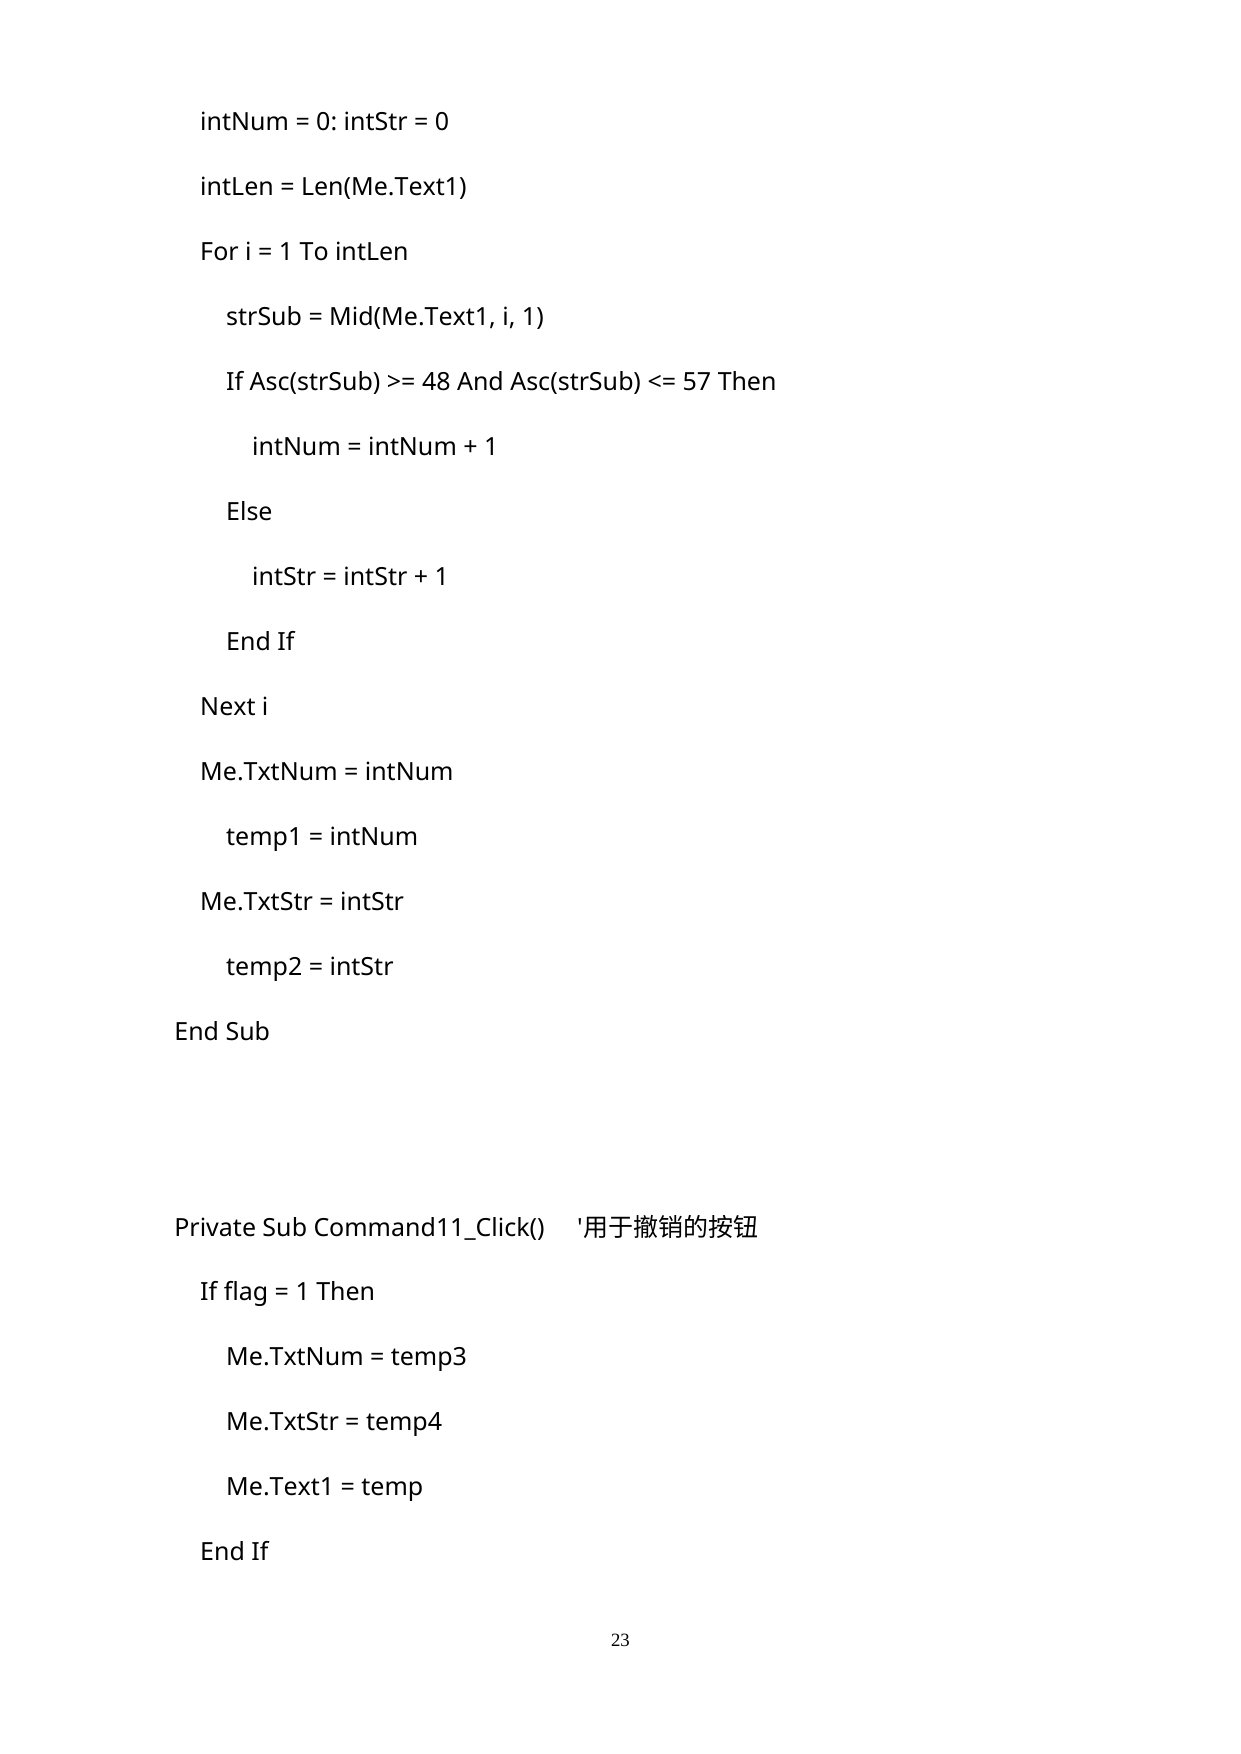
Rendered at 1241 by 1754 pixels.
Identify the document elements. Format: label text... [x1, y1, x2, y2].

text For i = 1 To intLen [67, 218, 1211, 283]
text Me.Text1 = temp [67, 1453, 1211, 1518]
text Me.TxtStr = intStr [67, 868, 1211, 933]
text End If [67, 608, 1211, 673]
text intNum = 0: intStr = 0 [67, 88, 1211, 153]
text temp2 = intStr [67, 933, 1211, 998]
text temp1 = intNum [67, 803, 1211, 868]
text intStr = intStr + 1 [67, 543, 1211, 608]
text Else [67, 478, 1211, 543]
text End If [67, 1518, 1211, 1583]
text If flag = 1 Then [67, 1258, 1211, 1323]
text intLen = Len(Me.Text1) [67, 153, 1211, 218]
text intNum = intNum + 1 [67, 413, 1211, 478]
text Private Sub Command11_Click() '用于撤销的按钮 [67, 1193, 1211, 1258]
text Next i [67, 673, 1211, 738]
text Me.TxtNum = intNum [67, 738, 1211, 803]
text End Sub [67, 998, 1211, 1063]
text strSub = Mid(Me.Text1, i, 1) [67, 283, 1211, 348]
text If Asc(strSub) >= 48 And Asc(strSub) <= 57 Then [67, 348, 1211, 413]
text Me.TxtNum = temp3 [67, 1323, 1211, 1388]
text Me.TxtStr = temp4 [67, 1388, 1211, 1453]
